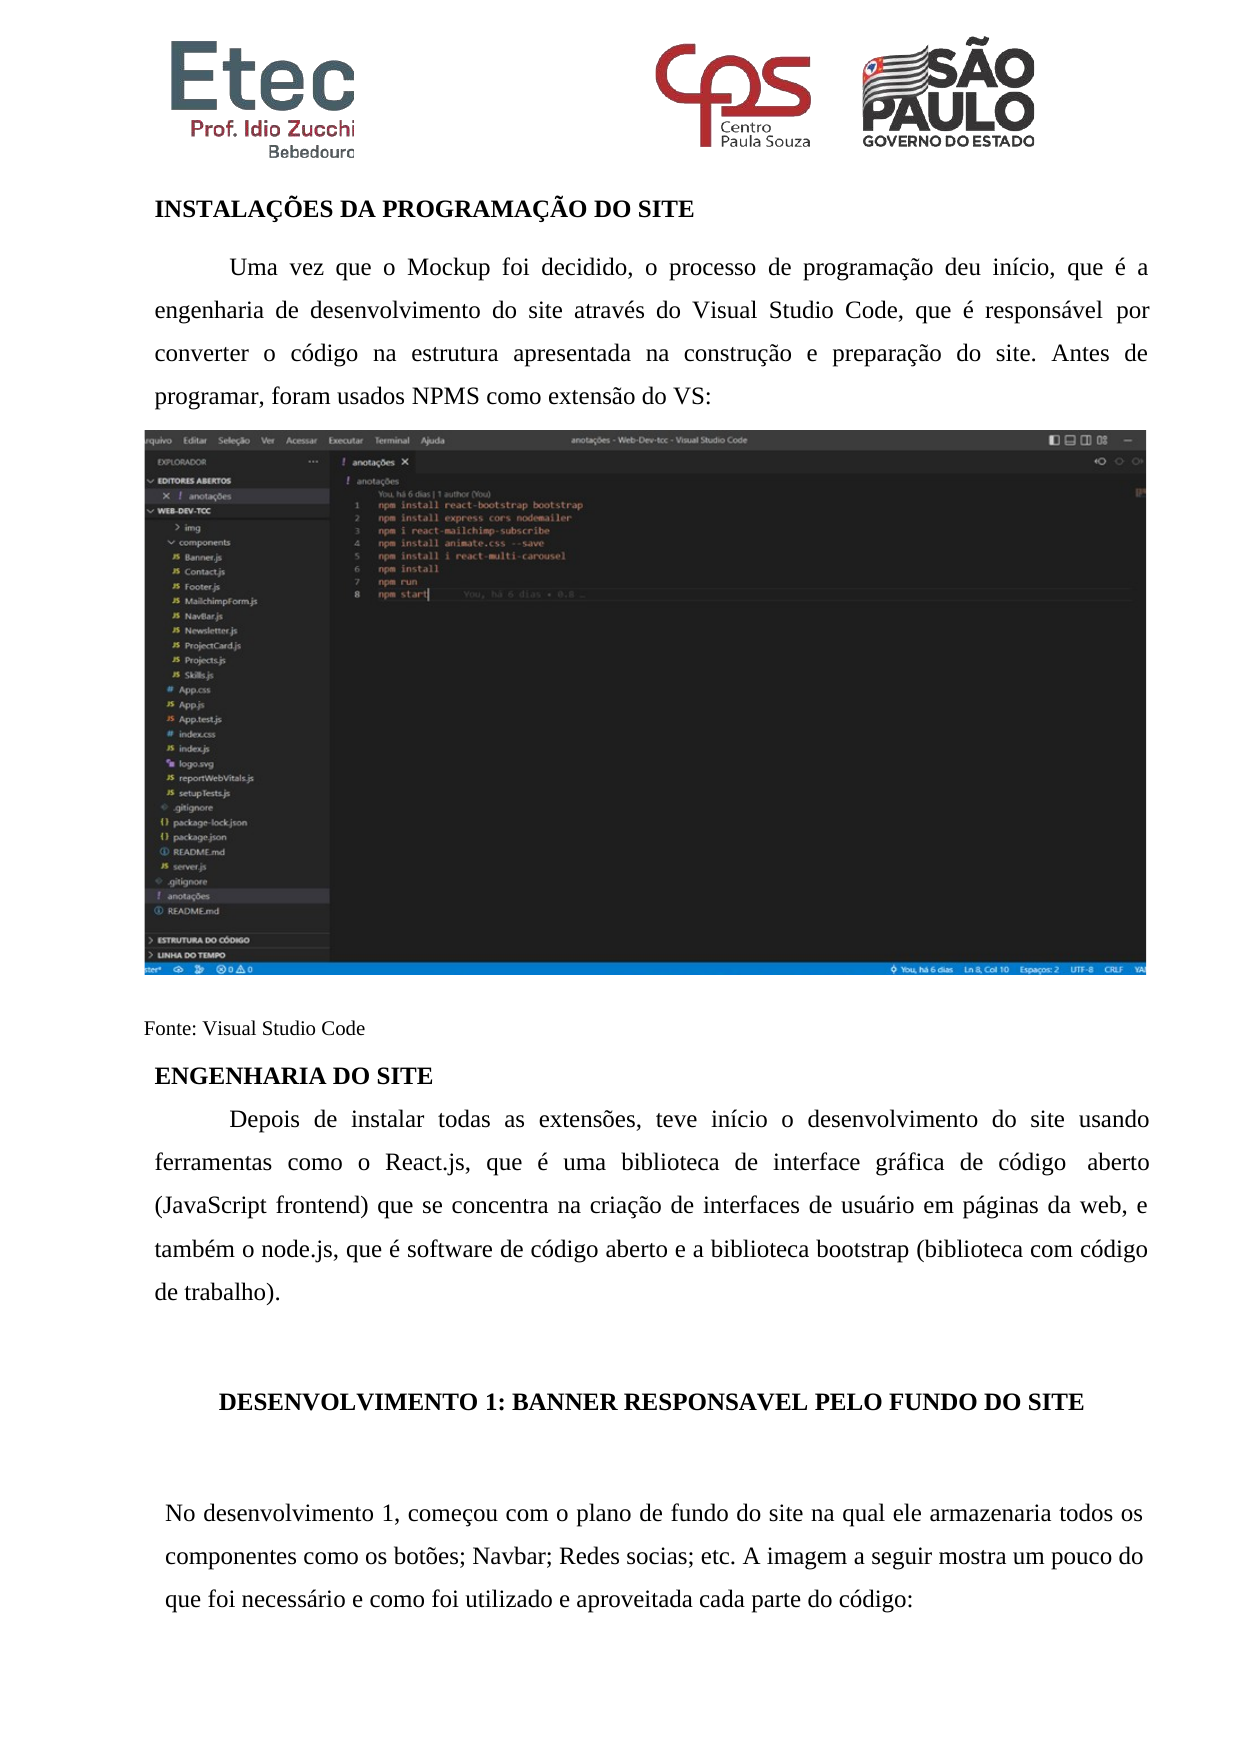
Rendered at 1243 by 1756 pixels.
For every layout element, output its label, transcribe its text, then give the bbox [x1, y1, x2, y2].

picture [655, 36, 1035, 147]
text No desenvolvimento 1, começou com o plano de fundo do site na qual ele armazenaria todos os componentes como os botões; Navbar; Redes socias; etc. A imagem a seguir mostra um pouco do que foi necessário e como foi utilizado e aproveitada cada parte do código: [165, 1498, 1144, 1613]
subtitle INSTALAÇÕES DA PROGRAMAÇÃO DO SITE [154, 194, 1161, 223]
subtitle Desenvolvimento 1: Banner responsavel pelo fundo do site [158, 1387, 1161, 1416]
subtitle ENGENHARIA DO SITE [154, 1061, 1161, 1090]
text Depois de instalar todas as extensões, teve início o desenvolvimento do site usando ferramentas como o React.js, que é uma biblioteca de interface gráfica de código aberto (JavaScript frontend) que se concentra na criação de interfaces de usuário em páginas da web, e também o node.js, que é software de código aberto e a biblioteca bootstrap (biblioteca com código de trabalho). [154, 1104, 1149, 1306]
text Uma vez que o Mockup foi decidido, o processo de programação deu início, que é a engenharia de desenvolvimento do site através do Visual Studio Code, que é responsável por converter o código na estrutura apresentada na construção e preparação do site. Antes de programar, foram usados NPMS como extensão do VS: [154, 252, 1149, 410]
picture [171, 41, 354, 158]
picture [144, 430, 1147, 975]
